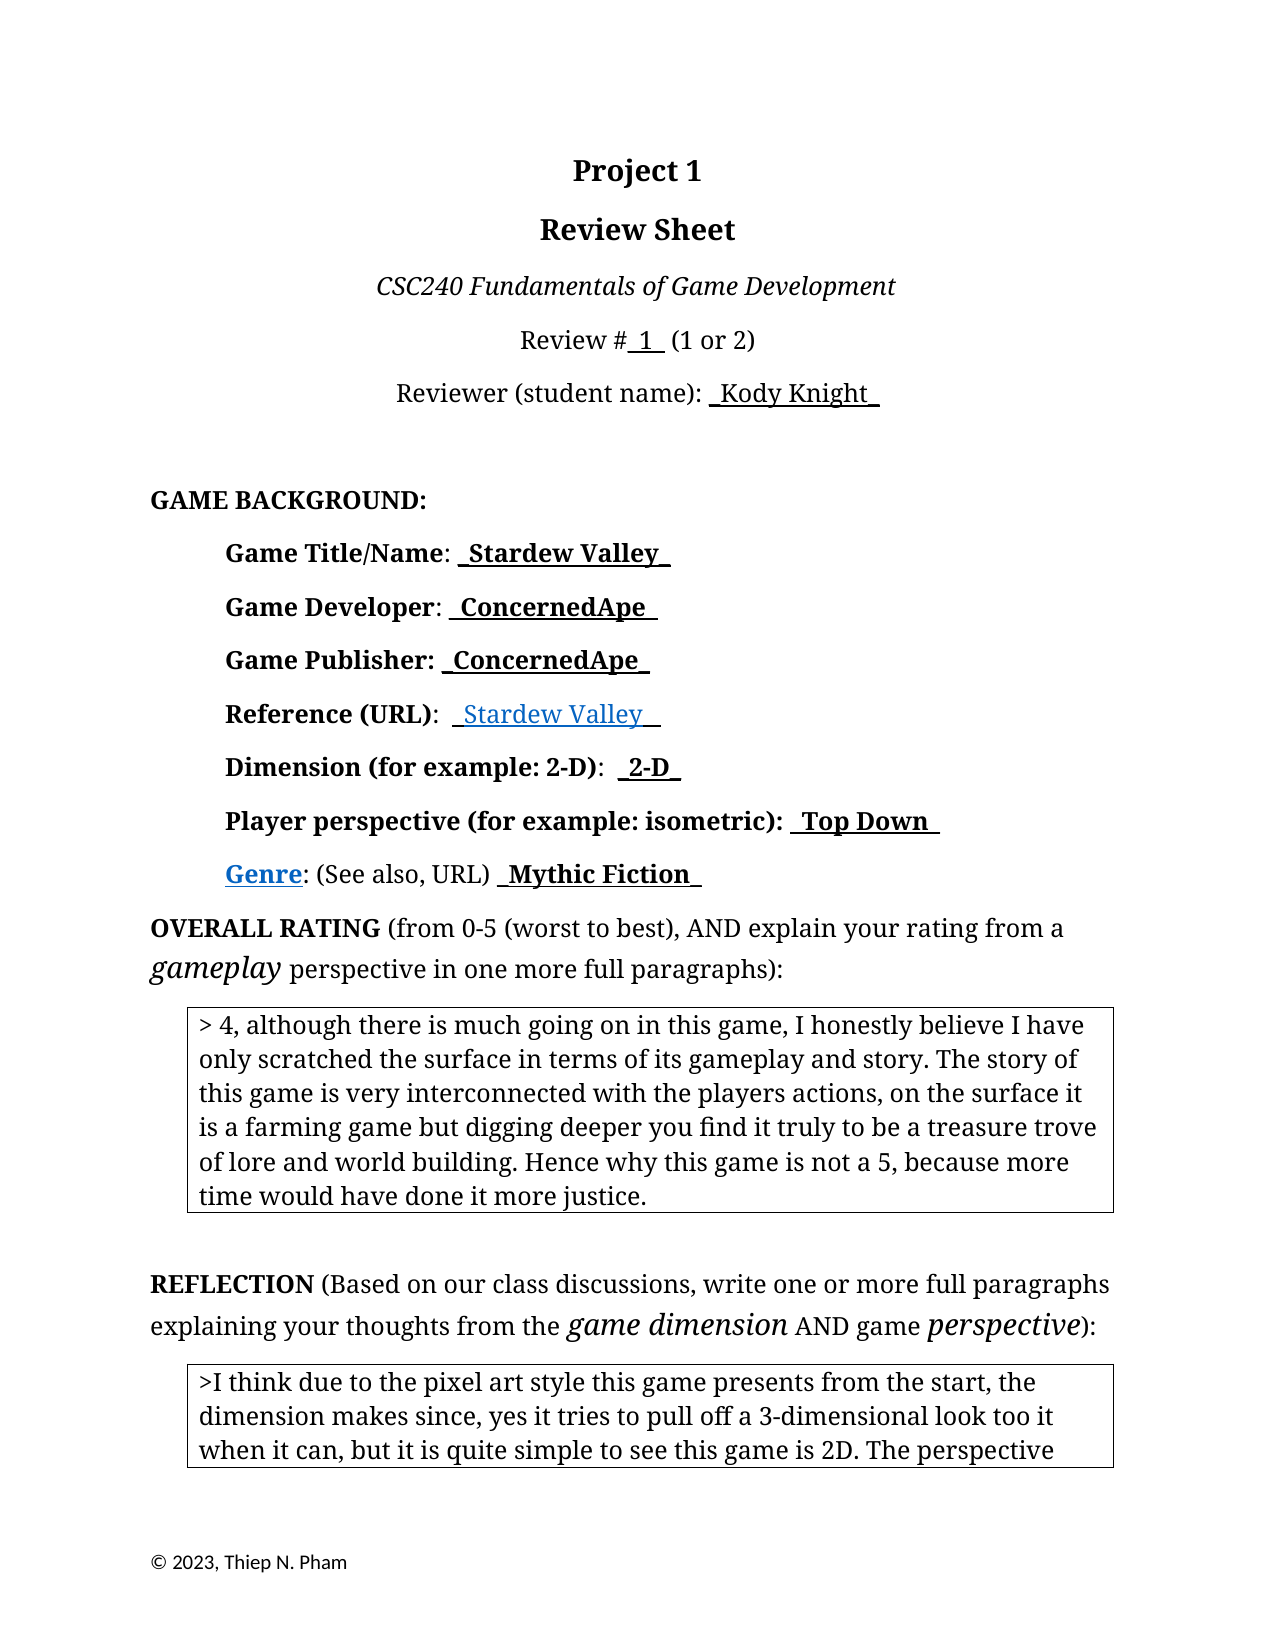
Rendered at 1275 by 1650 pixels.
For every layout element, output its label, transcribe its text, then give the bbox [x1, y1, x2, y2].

text Genre: (See also, URL) _Mythic Fiction_ [225, 857, 1125, 891]
text OVERALL RATING (from 0-5 (worst to best), AND explain your rating from a gameplay perspective in one more full paragraphs): [150, 910, 1125, 987]
text Player perspective (for example: isometric): _Top Down_ [225, 803, 1125, 837]
table_header > 4, although there is much going on in this game, I honestly believe I have only scratched the surface in terms of its gameplay and story. The story of this game is very interconnected with the players actions, on the surface it is a farming game but digging deeper you find it truly to be a treasure trove of lore and world building. Hence why this game is not a 5, because more time would have done it more justice. [188, 1008, 1113, 1212]
text Game Title/Name: _Stardew Valley_ [225, 536, 1125, 570]
text Project 1 [150, 150, 1125, 190]
text Reviewer (student name): _Kody Knight_ [150, 376, 1125, 410]
text CSC240 Fundamentals of Game Development [150, 269, 1125, 303]
text Reference (URL): _Stardew Valley _ [225, 696, 1125, 731]
text REFLECTION (Based on our class discussions, write one or more full paragraphs explaining your thoughts from the game dimension AND game perspective): [150, 1267, 1125, 1344]
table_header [188, 1365, 1113, 1467]
text Review Sheet [150, 209, 1125, 249]
text GAME BACKGROUND: [150, 483, 1125, 517]
text Game Publisher: _ConcernedApe_ [225, 643, 1125, 677]
text Dimension (for example: 2-D): _2-D_ [225, 750, 1125, 784]
text Game Developer: _ConcernedApe_ [225, 589, 1125, 624]
text Review #_1_ (1 or 2) [150, 322, 1125, 356]
